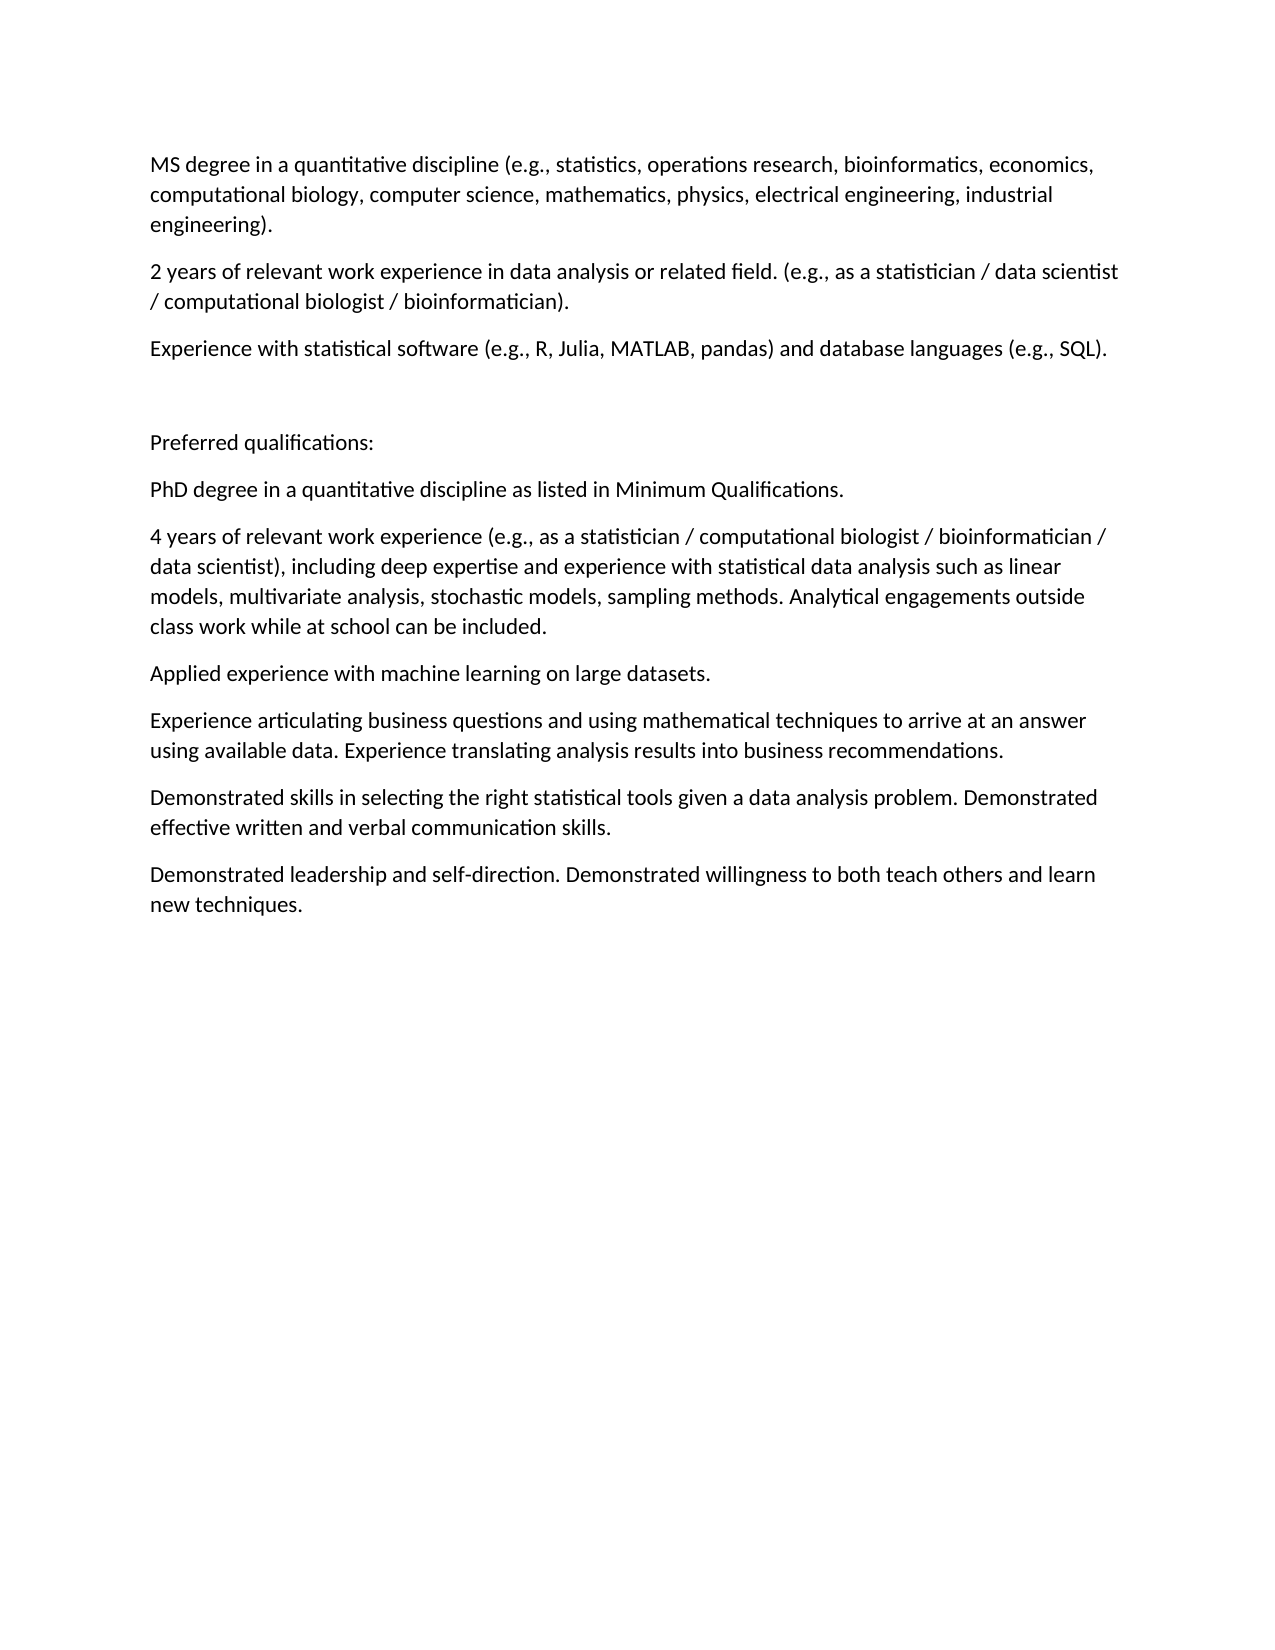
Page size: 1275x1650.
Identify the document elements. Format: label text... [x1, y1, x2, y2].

text Experience articulating business questions and using mathematical techniques to arrive at an answer using available data. Experience translating analysis results into business recommendations. [150, 706, 1125, 764]
text 4 years of relevant work experience (e.g., as a statistician / computational biologist / bioinformatician / data scientist), including deep expertise and experience with statistical data analysis such as linear models, multivariate analysis, stochastic models, sampling methods. Analytical engagements outside class work while at school can be included. [150, 522, 1125, 641]
text Demonstrated skills in selecting the right statistical tools given a data analysis problem. Demonstrated effective written and verbal communication skills. [150, 783, 1125, 842]
text MS degree in a quantitative discipline (e.g., statistics, operations research, bioinformatics, economics, computational biology, computer science, mathematics, physics, electrical engineering, industrial engineering). [150, 150, 1125, 238]
text Experience with statistical software (e.g., R, Julia, MATLAB, pandas) and database languages (e.g., SQL). [150, 334, 1125, 362]
text Demonstrated leadership and self-direction. Demonstrated willingness to both teach others and learn new techniques. [150, 860, 1125, 919]
text 2 years of relevant work experience in data analysis or related field. (e.g., as a statistician / data scientist / computational biologist / bioinformatician). [150, 257, 1125, 316]
text Applied experience with machine learning on large datasets. [150, 659, 1125, 687]
text PhD degree in a quantitative discipline as listed in Minimum Qualifications. [150, 475, 1125, 503]
text Preferred qualifications: [150, 428, 1125, 456]
